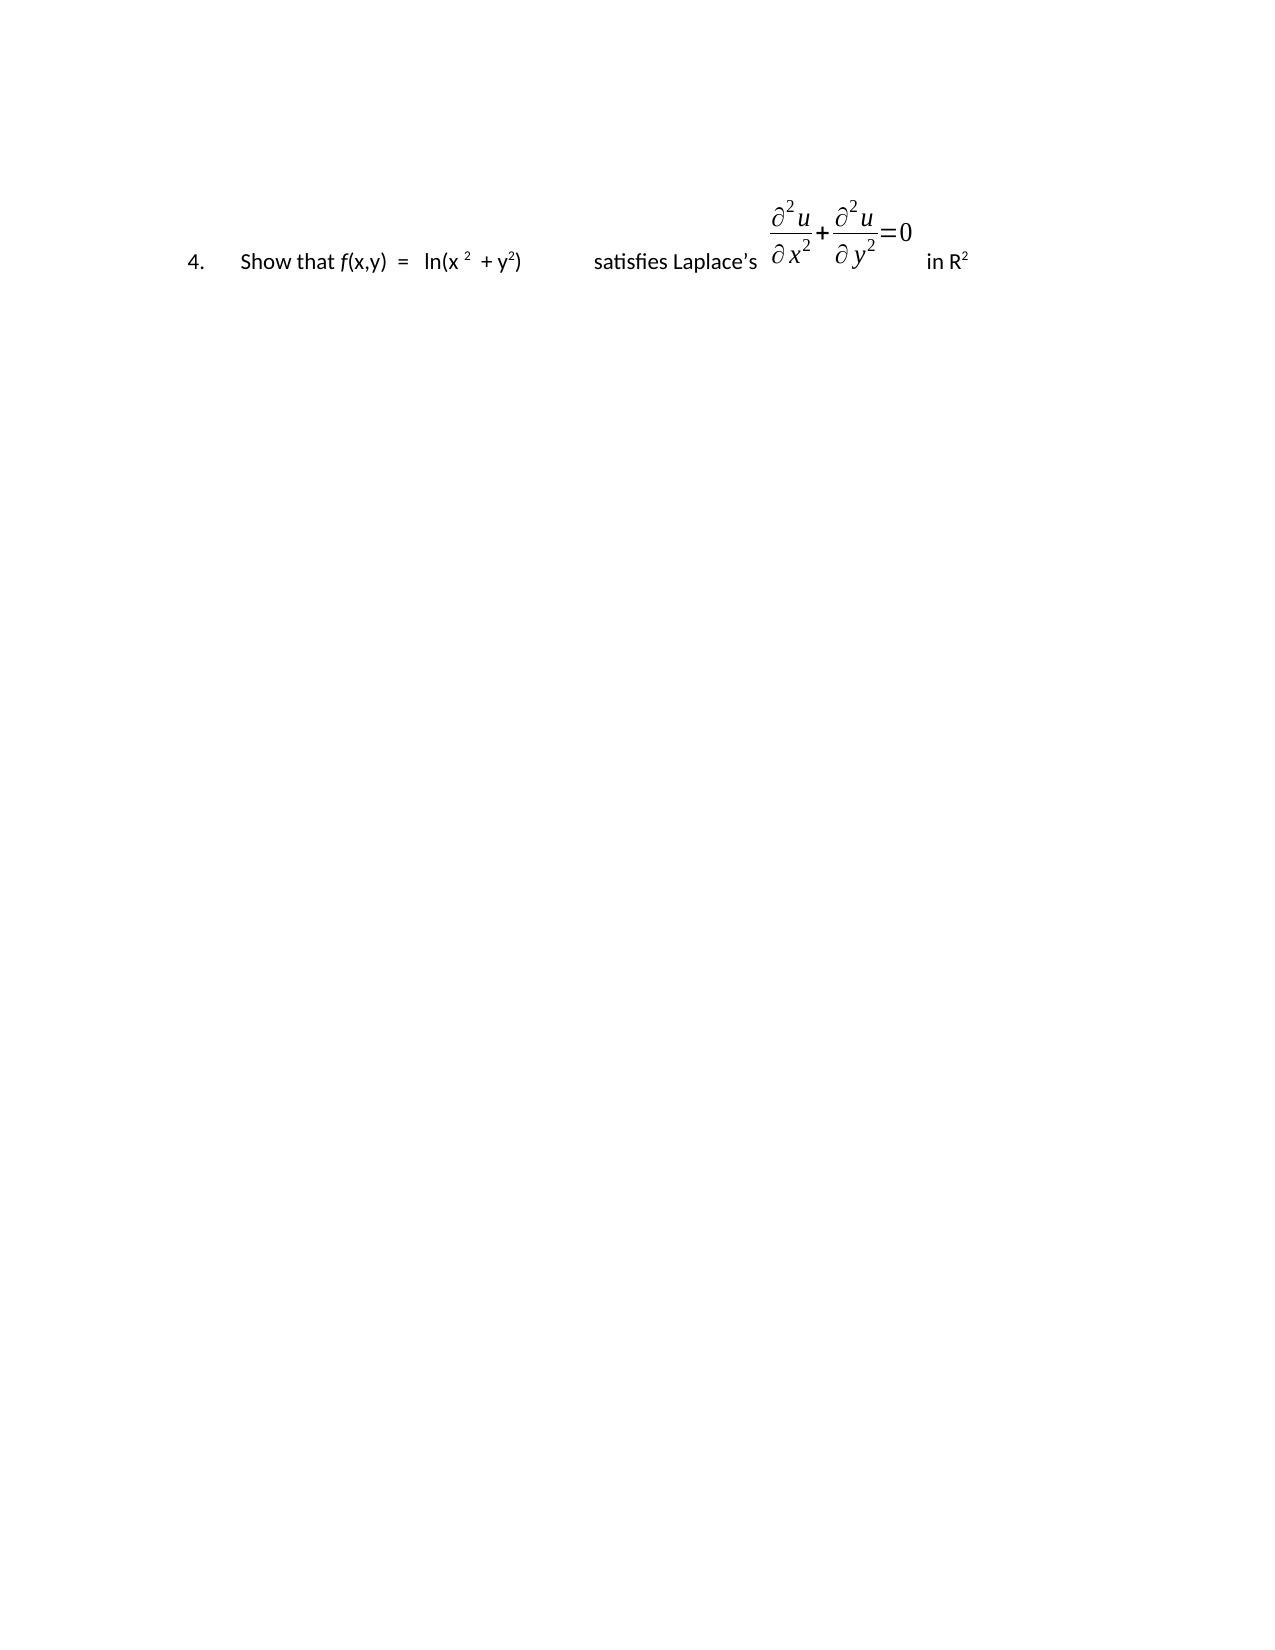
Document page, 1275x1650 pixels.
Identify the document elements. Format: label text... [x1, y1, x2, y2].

list Show that f(x,y) = ln(x 2 + y2) satisfies Laplace’s in R2 [187, 197, 1125, 276]
